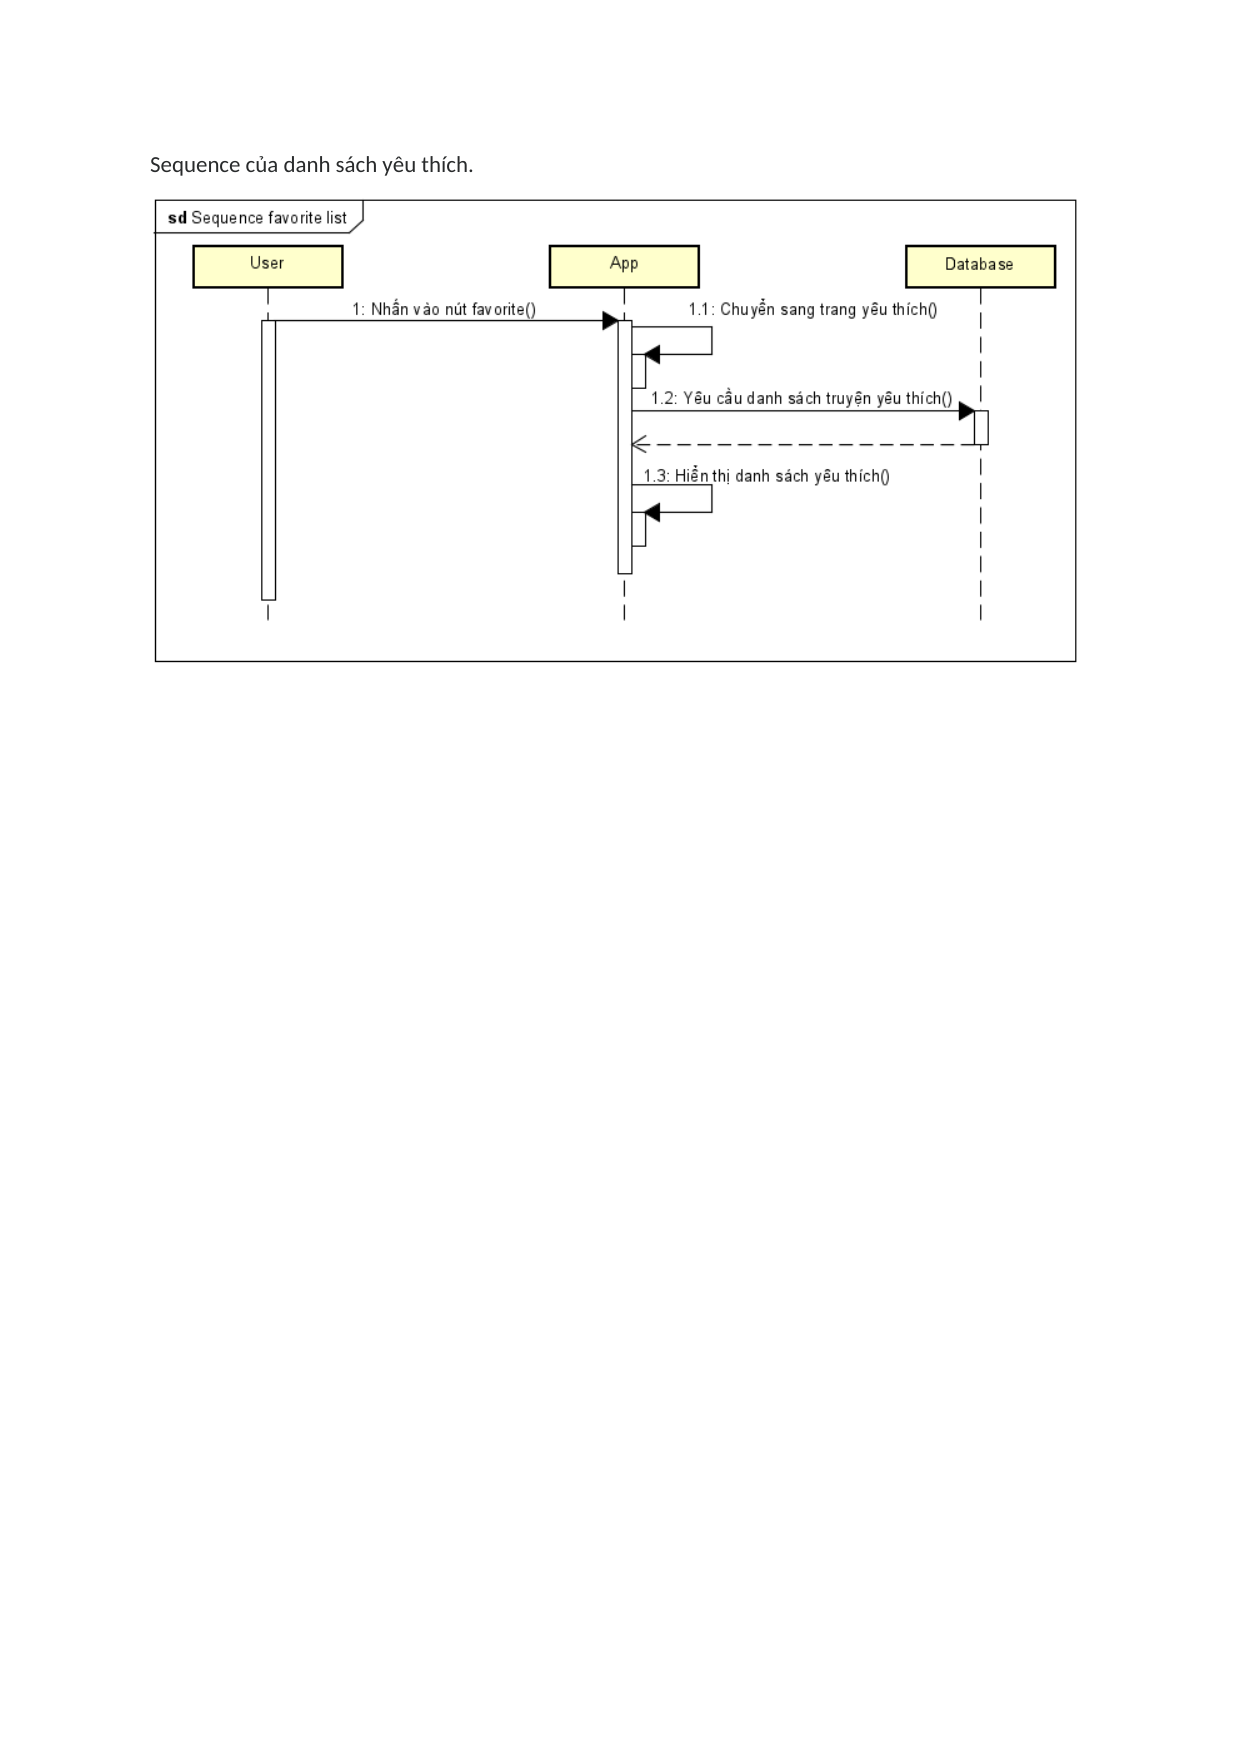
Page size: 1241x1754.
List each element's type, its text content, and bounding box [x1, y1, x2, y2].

text Sequence của danh sách yêu thích. [150, 150, 1090, 178]
